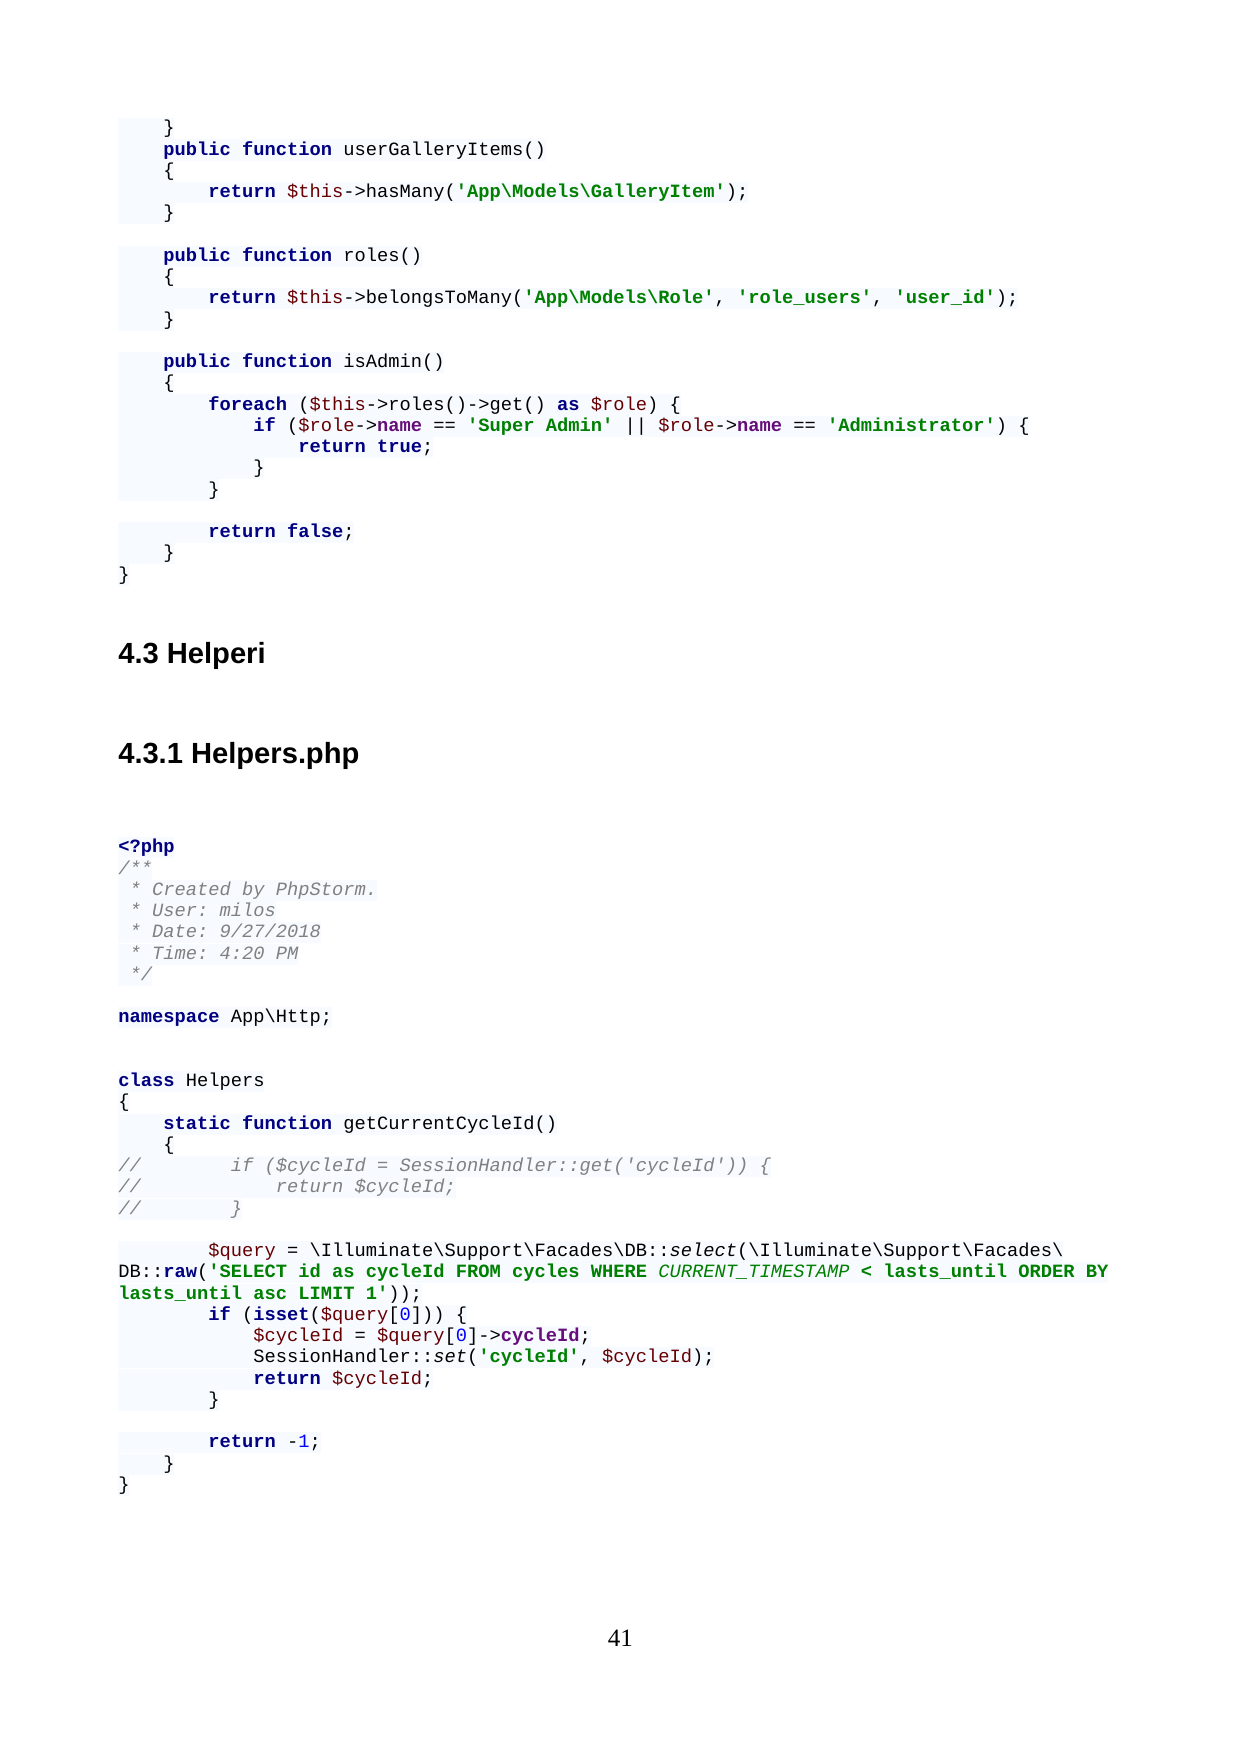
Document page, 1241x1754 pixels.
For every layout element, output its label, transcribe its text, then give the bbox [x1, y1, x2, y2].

text <?php /** * Created by PhpStorm. * User: milos * Date: 9/27/2018 * Time: 4:20 PM */ namespace App\Http; class Helpers { static function getCurrentCycleId() { // if ($cycleId = SessionHandler::get('cycleId')) { // return $cycleId; // } $query = \Illuminate\Support\Facades\DB::select(\Illuminate\Support\Facades\DB::raw('SELECT id as cycleId FROM cycles WHERE CURRENT_TIMESTAMP < lasts_until ORDER BY lasts_until asc LIMIT 1')); if (isset($query[0])) { $cycleId = $query[0]->cycleId; SessionHandler::set('cycleId', $cycleId); return $cycleId; } return -1; } } [118, 837, 1122, 1496]
text 4.3 Helperi [118, 636, 1122, 669]
text 4.3.1 Helpers.php [118, 737, 1122, 770]
